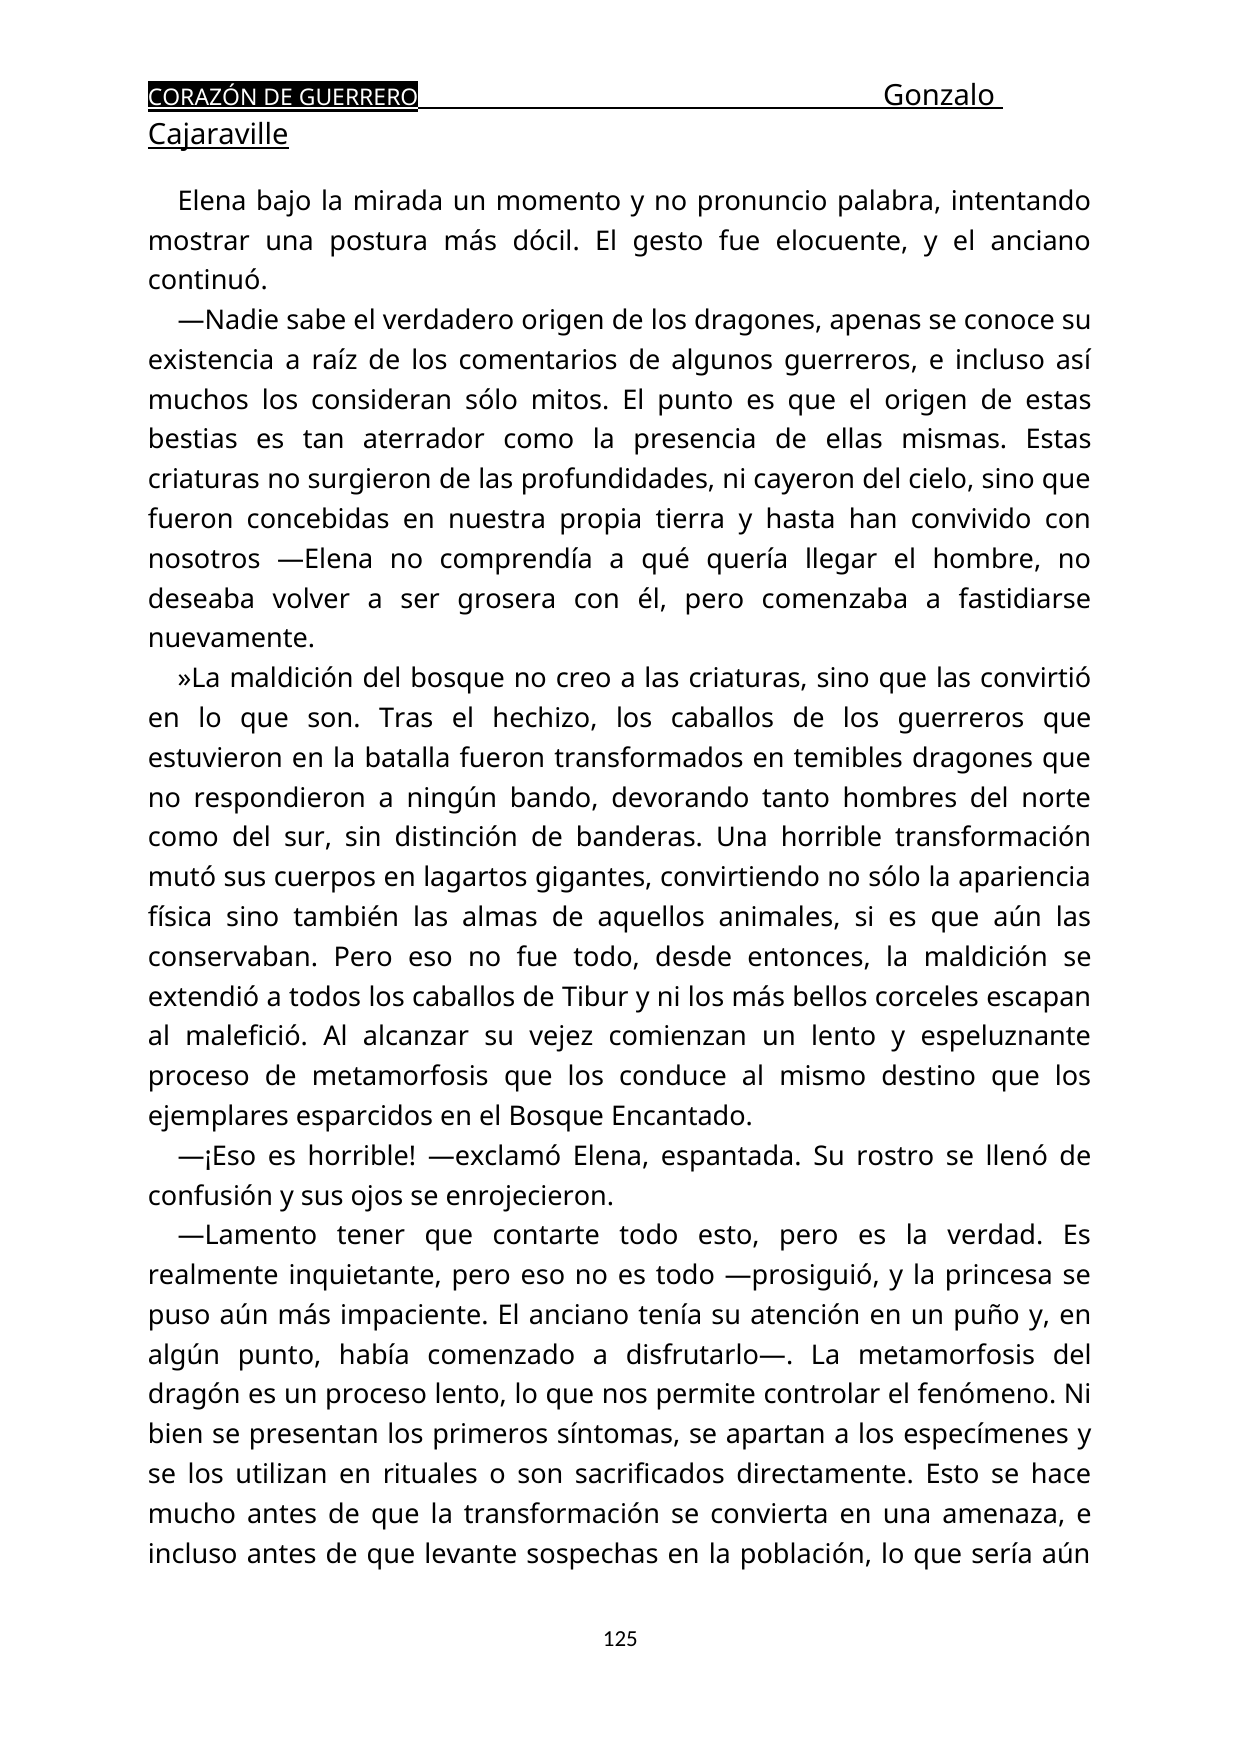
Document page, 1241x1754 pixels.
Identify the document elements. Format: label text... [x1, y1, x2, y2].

text »La maldición del bosque no creo a las criaturas, sino que las convirtió en lo que son. Tras el hechizo, los caballos de los guerreros que estuvieron en la batalla fueron transformados en temibles dragones que no respondieron a ningún bando, devorando tanto hombres del norte como del sur, sin distinción de banderas. Una horrible transformación mutó sus cuerpos en lagartos gigantes, convirtiendo no sólo la apariencia física sino también las almas de aquellos animales, si es que aún las conservaban. Pero eso no fue todo, desde entonces, la maldición se extendió a todos los caballos de Tibur y ni los más bellos corceles escapan al malefició. Al alcanzar su vejez comienzan un lento y espeluznante proceso de metamorfosis que los conduce al mismo destino que los ejemplares esparcidos en el Bosque Encantado. [148, 659, 1092, 1133]
text —¡Eso es horrible! —exclamó Elena, espantada. Su rostro se llenó de confusión y sus ojos se enrojecieron. [148, 1136, 1092, 1213]
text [148, 1216, 1092, 1571]
text Elena bajo la mirada un momento y no pronuncio palabra, intentando mostrar una postura más dócil. El gesto fue elocuente, y el anciano continuó. [148, 181, 1092, 298]
text —Nadie sabe el verdadero origen de los dragones, apenas se conoce su existencia a raíz de los comentarios de algunos guerreros, e incluso así muchos los consideran sólo mitos. El punto es que el origen de estas bestias es tan aterrador como la presencia de ellas mismas. Estas criaturas no surgieron de las profundidades, ni cayeron del cielo, sino que fueron concebidas en nuestra propia tierra y hasta han convivido con nosotros —Elena no comprendía a qué quería llegar el hombre, no deseaba volver a ser grosera con él, pero comenzaba a fastidiarse nuevamente. [148, 301, 1092, 656]
